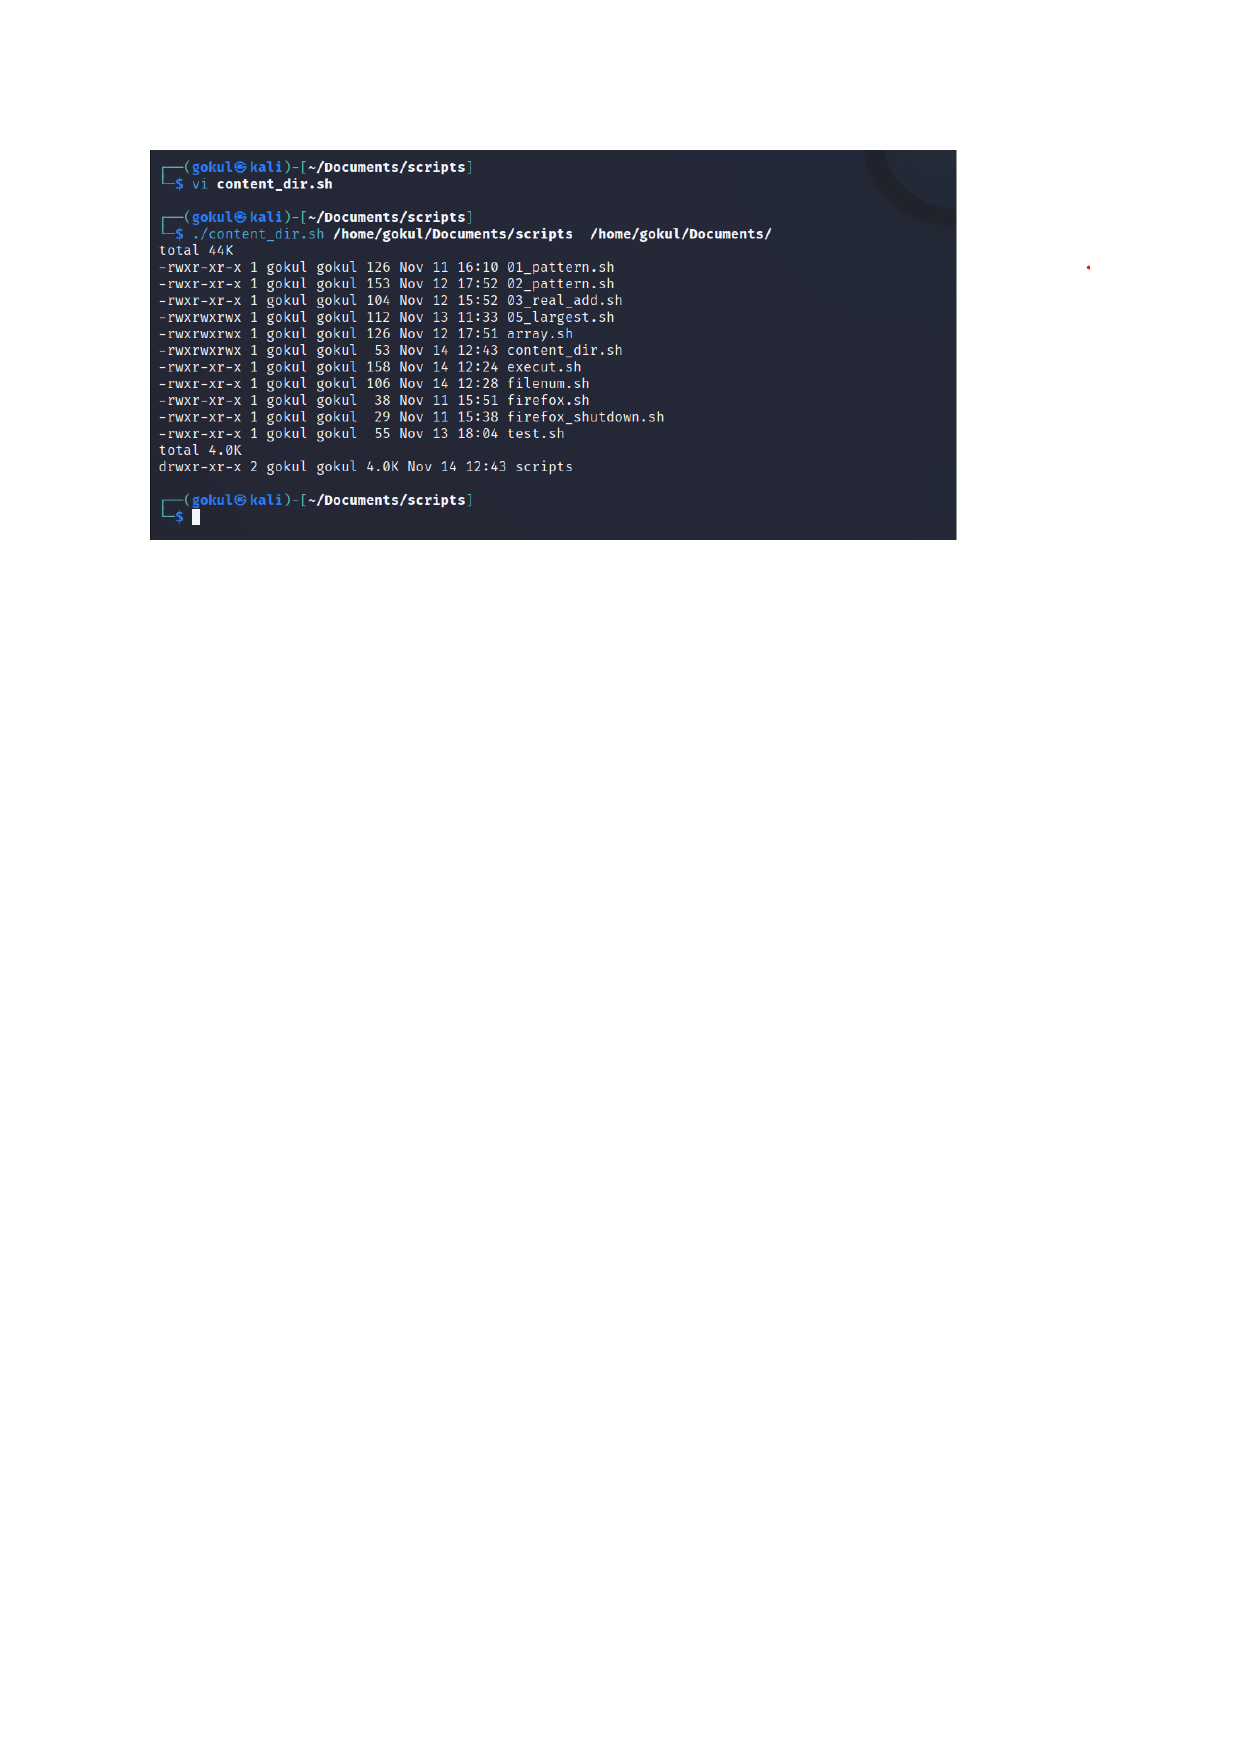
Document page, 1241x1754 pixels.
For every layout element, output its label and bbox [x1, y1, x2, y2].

picture [150, 150, 1091, 540]
